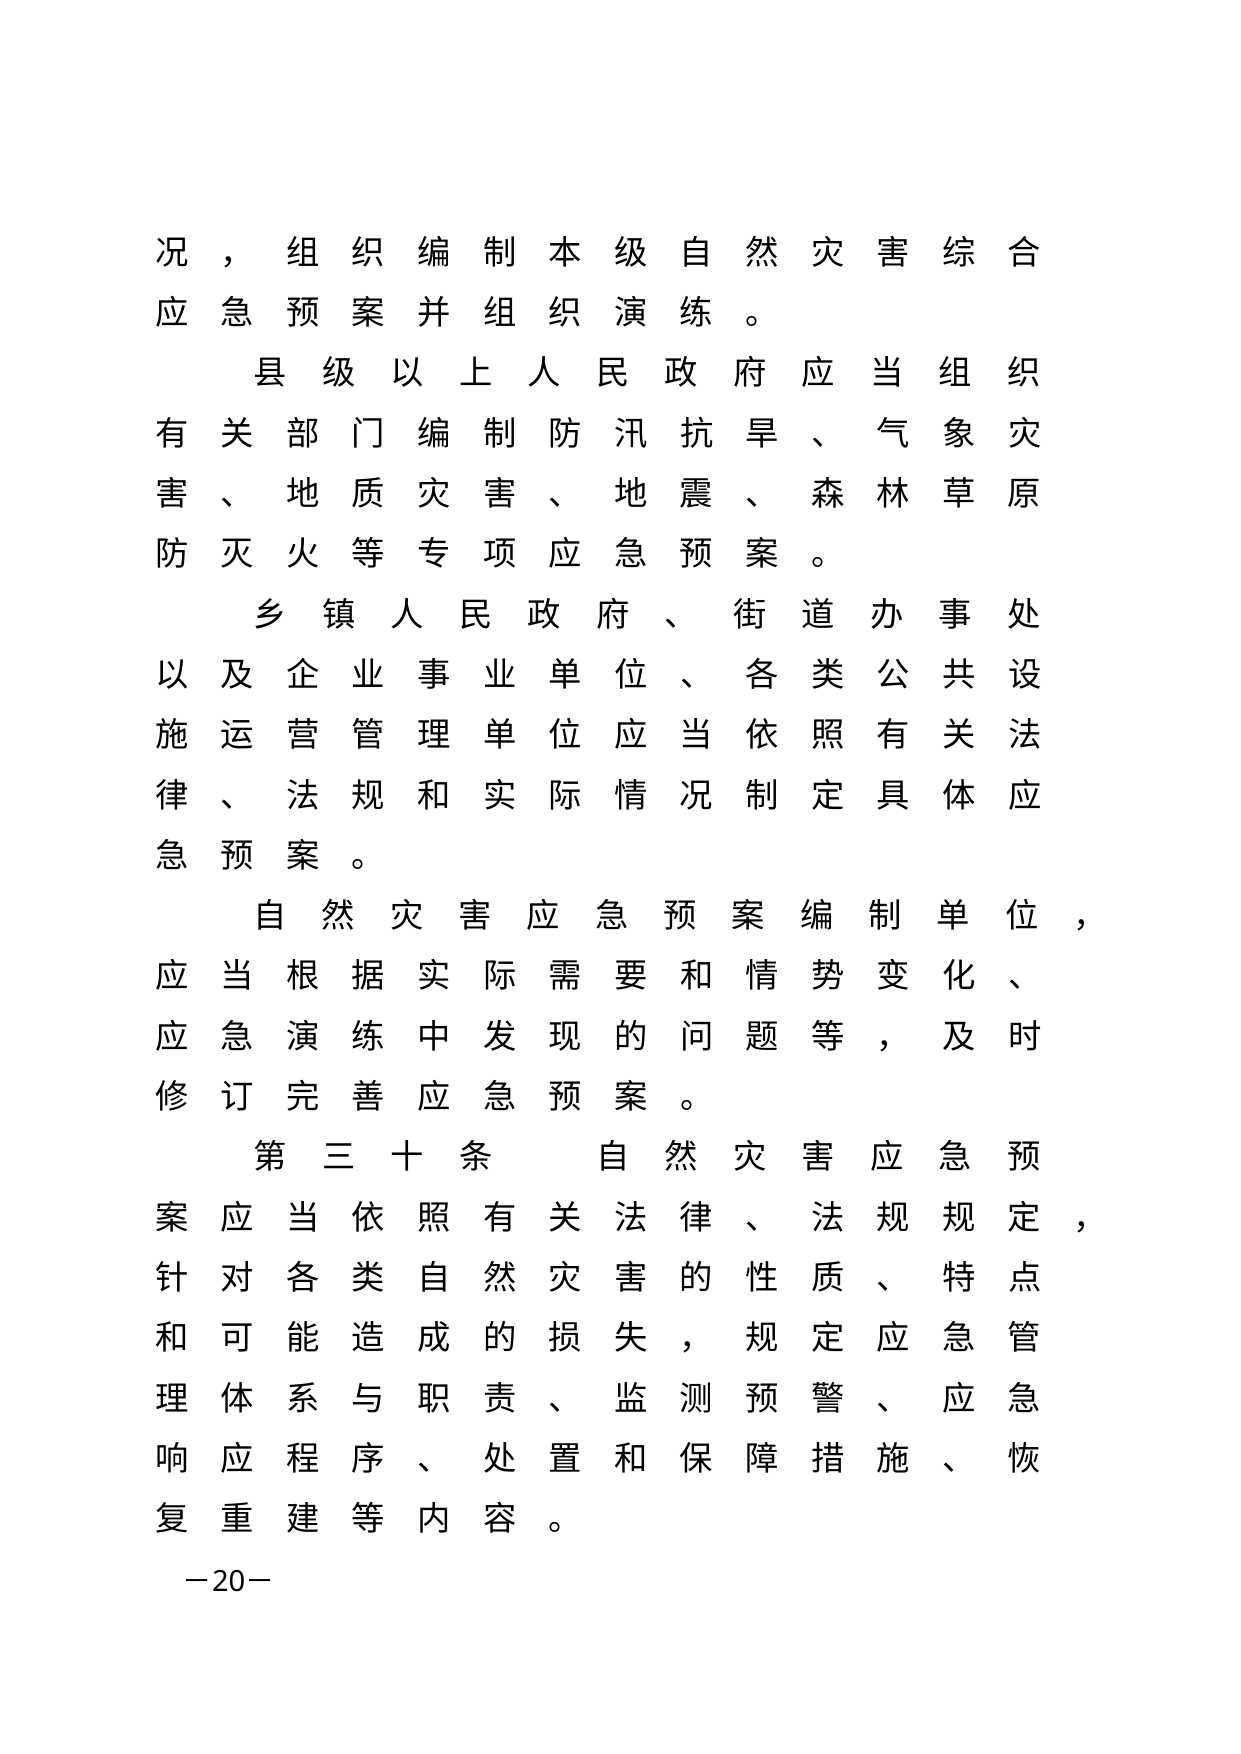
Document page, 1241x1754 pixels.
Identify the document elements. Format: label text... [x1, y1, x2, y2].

text 第二十九条 县级以上人民政府应当依照有关法律、法规及本行政区域内的综合灾害风险情况，组织编制本级自然灾害综合应急预案并组织演练。 [155, 219, 1073, 340]
text 乡镇人民政府、街道办事处以及企业事业单位、各类公共设施运营管理单位应当依照有关法律、法规和实际情况制定具体应急预案。 [155, 581, 1073, 883]
text 自然灾害应急预案编制单位，应当根据实际需要和情势变化、应急演练中发现的问题等，及时修订完善应急预案。 [155, 883, 1073, 1124]
text 县级以上人民政府应当组织有关部门编制防汛抗旱、气象灾害、地质灾害、地震、森林草原防灭火等专项应急预案。 [155, 340, 1073, 581]
text 第三十条 自然灾害应急预案应当依照有关法律、法规规定，针对各类自然灾害的性质、特点和可能造成的损失，规定应急管理体系与职责、监测预警、应急响应程序、处置和保障措施、恢复重建等内容。 [155, 1124, 1073, 1546]
